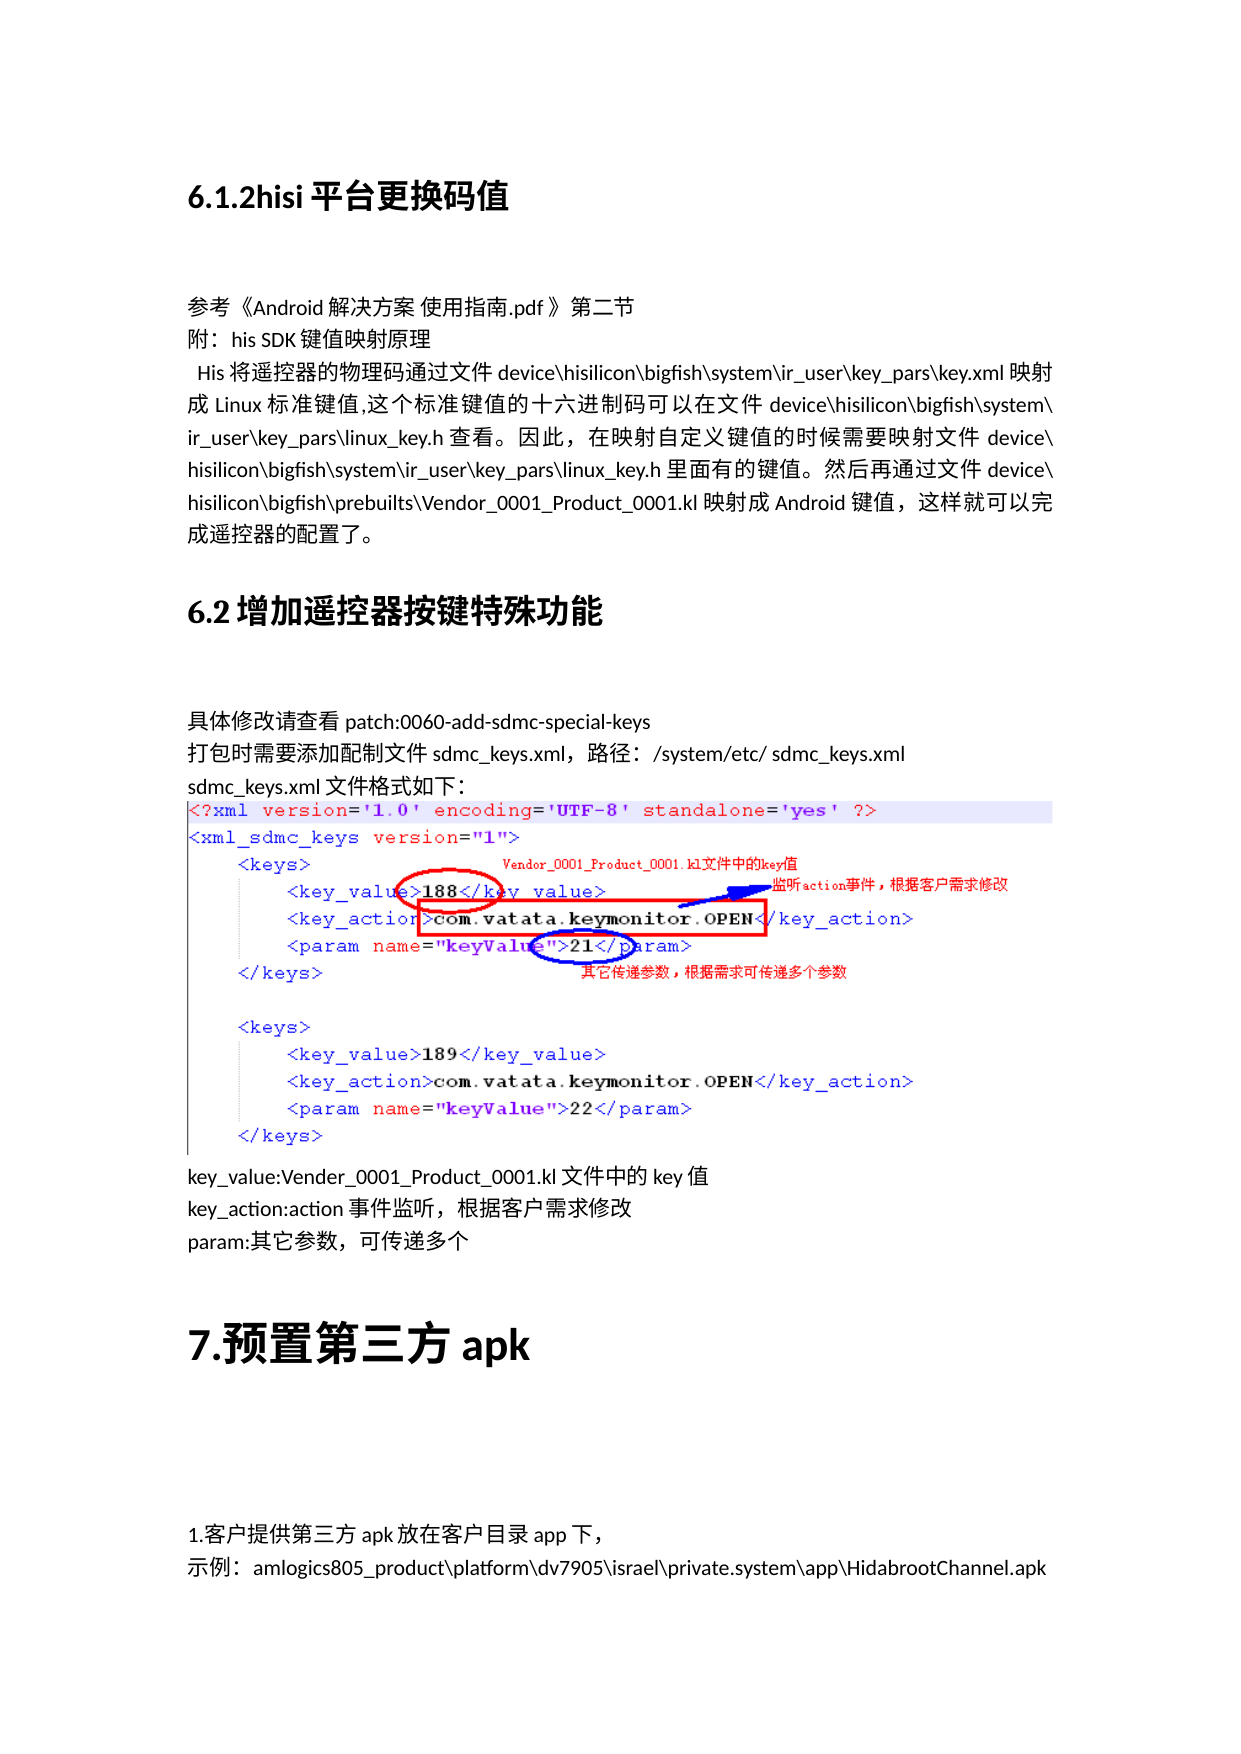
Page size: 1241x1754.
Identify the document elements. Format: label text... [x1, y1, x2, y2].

text 1.客户提供第三方apk放在客户目录app下， [187, 1517, 1053, 1549]
text 附：his SDK键值映射原理 [187, 322, 1053, 354]
subtitle 6.2增加遥控器按键特殊功能 [187, 576, 1053, 641]
picture [187, 801, 1053, 1155]
text 参考《Android解决方案 使用指南.pdf 》第二节 [187, 289, 1053, 322]
text 打包时需要添加配制文件sdmc_keys.xml，路径：/system/etc/ sdmc_keys.xml [187, 736, 1053, 768]
subtitle 7.预置第三方apk [187, 1291, 1053, 1389]
text 示例：amlogics805_product\platform\dv7905\israel\private.system\app\HidabrootChannel.apk [187, 1549, 1053, 1582]
text 具体修改请查看patch:0060-add-sdmc-special-keys [187, 703, 1053, 736]
text sdmc_keys.xml文件格式如下： [187, 768, 1053, 801]
text key_value:Vender_0001_Product_0001.kl文件中的key值 [187, 1158, 1053, 1191]
text His将遥控器的物理码通过文件device\hisilicon\bigfish\system\ir_user\key_pars\key.xml映射成Linux标准键值,这个标准键值的十六进制码可以在文件device\hisilicon\bigfish\system\ir_user\key_pars\linux_key.h查看。因此，在映射自定义键值的时候需要映射文件device\hisilicon\bigfish\system\ir_user\key_pars\linux_key.h里面有的键值。然后再通过文件device\hisilicon\bigfish\prebuilts\Vendor_0001_Product_0001.kl映射成Android键值，这样就可以完成遥控器的配置了。 [187, 354, 1053, 549]
text param:其它参数，可传递多个 [187, 1223, 1053, 1256]
subtitle 6.1.2hisi平台更换码值 [187, 162, 1053, 227]
text key_action:action事件监听，根据客户需求修改 [187, 1191, 1053, 1223]
